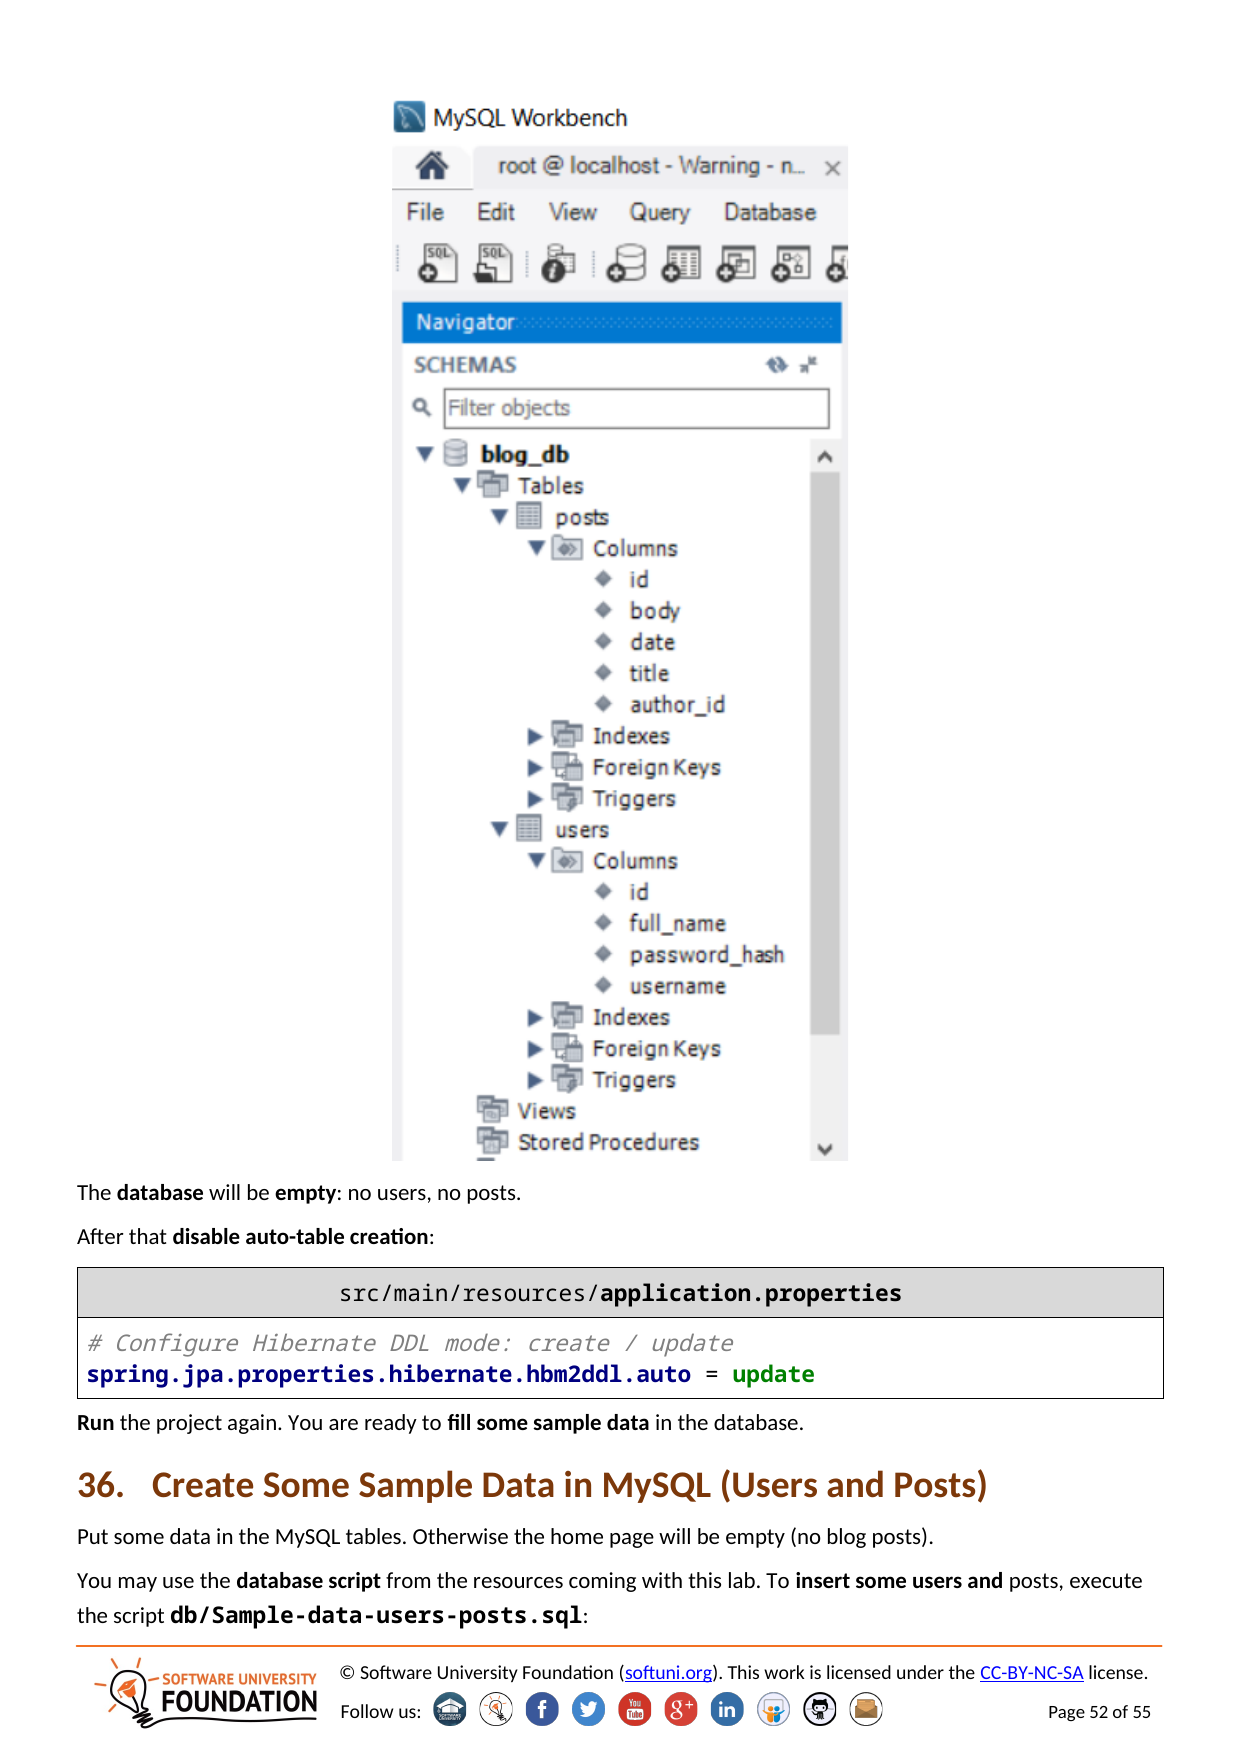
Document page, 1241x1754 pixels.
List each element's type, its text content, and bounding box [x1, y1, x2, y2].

text After that disable auto-table creation: [77, 1222, 1163, 1250]
picture [433, 1692, 467, 1726]
table_header src/main/resources/application.properties [78, 1268, 1163, 1317]
subtitle Create Some Sample Data in MySQL (Users and Posts) [77, 1461, 1163, 1507]
picture [849, 1692, 883, 1726]
picture [479, 1692, 513, 1726]
text Put some data in the MySQL tables. Otherwise the home page will be empty (no blog posts). [77, 1522, 1163, 1550]
picture [572, 1692, 605, 1726]
picture [618, 1692, 652, 1726]
picture [710, 1692, 744, 1726]
table_cell # Configure Hibernate DDL mode: create / update spring.jpa.properties.hibernate.hbm2ddl.auto = update [78, 1318, 1163, 1398]
text Run the project again. You are ready to fill some sample data in the database. [77, 1408, 1163, 1436]
picture [392, 95, 849, 1161]
picture [803, 1692, 837, 1726]
picture [664, 1692, 698, 1726]
picture [525, 1692, 559, 1726]
text The database will be empty: no users, no posts. [77, 1178, 1163, 1206]
picture [757, 1692, 790, 1726]
picture [93, 1656, 317, 1729]
text You may use the database script from the resources coming with this lab. To insert some users and posts, execute the script db/Sample-data-users-posts.sql: [77, 1566, 1163, 1630]
